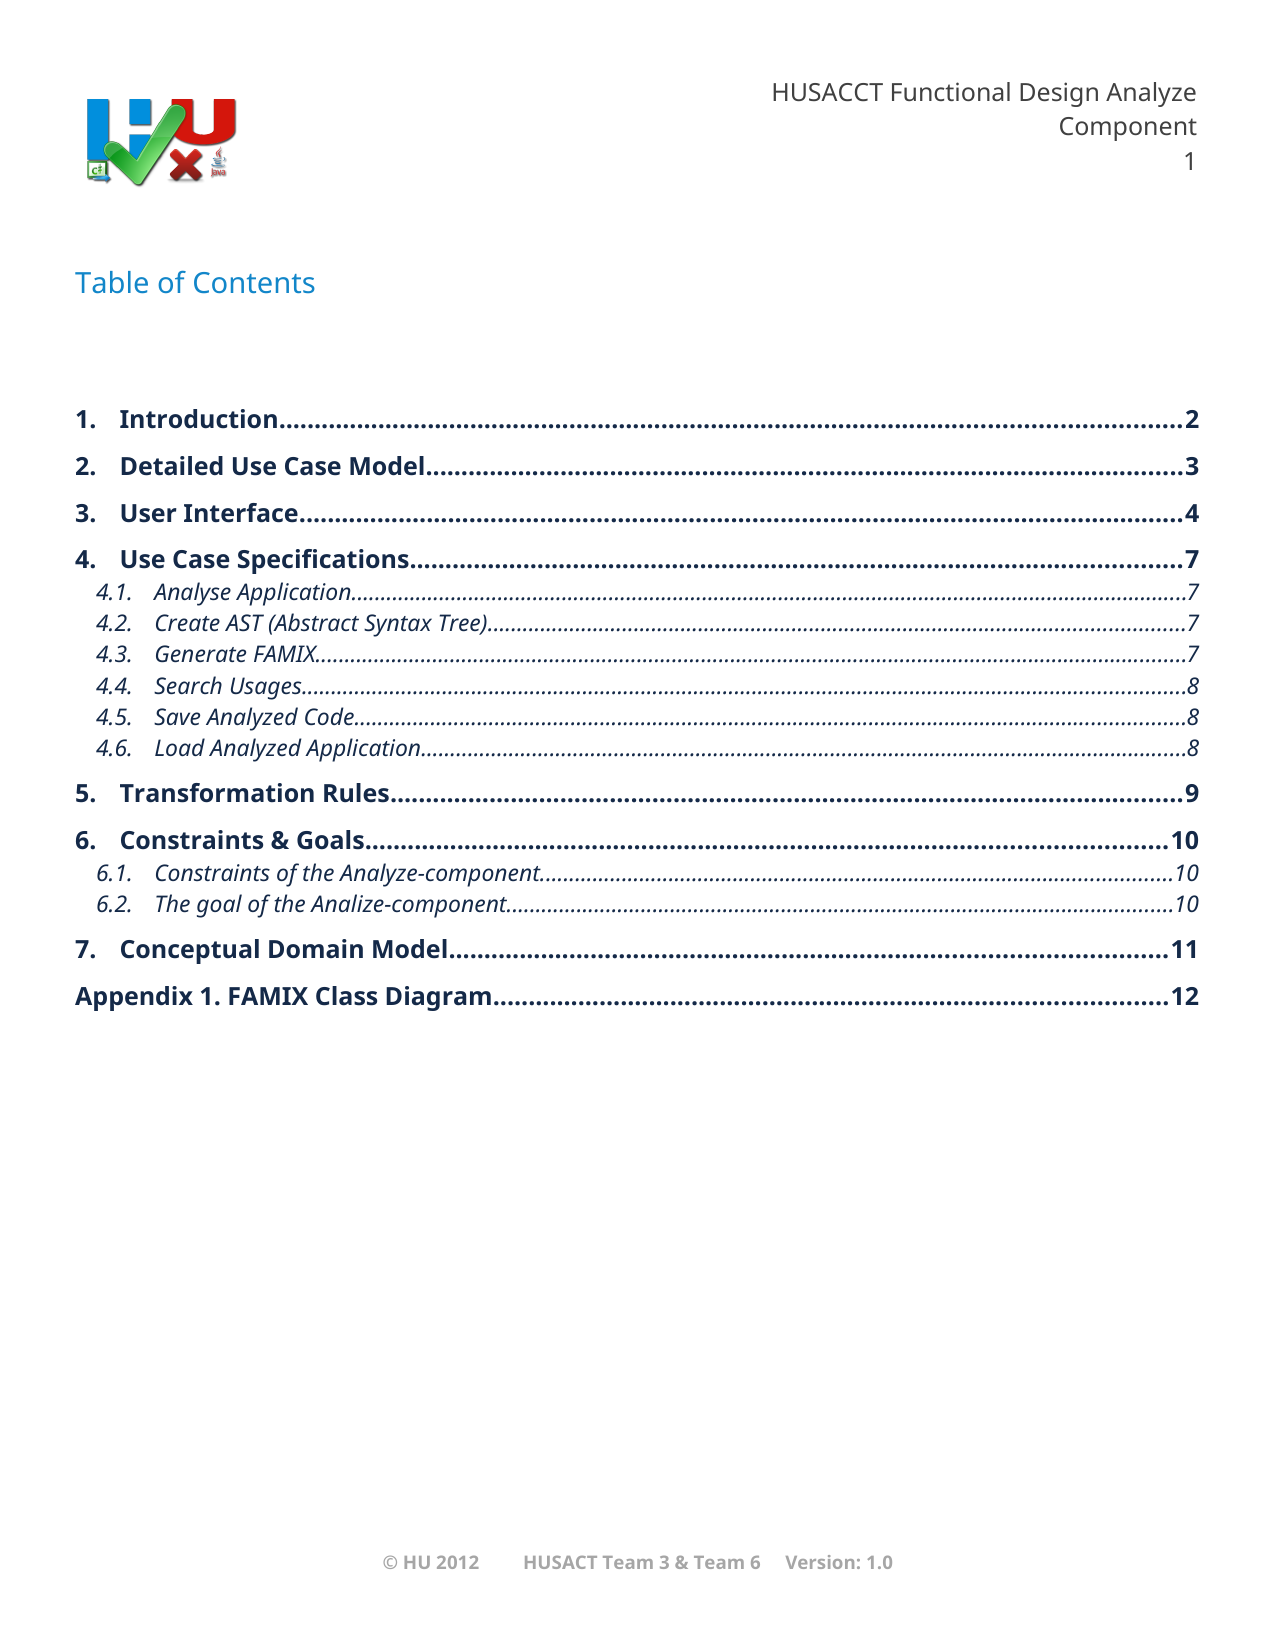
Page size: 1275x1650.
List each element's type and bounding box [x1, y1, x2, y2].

picture [75, 74, 243, 209]
